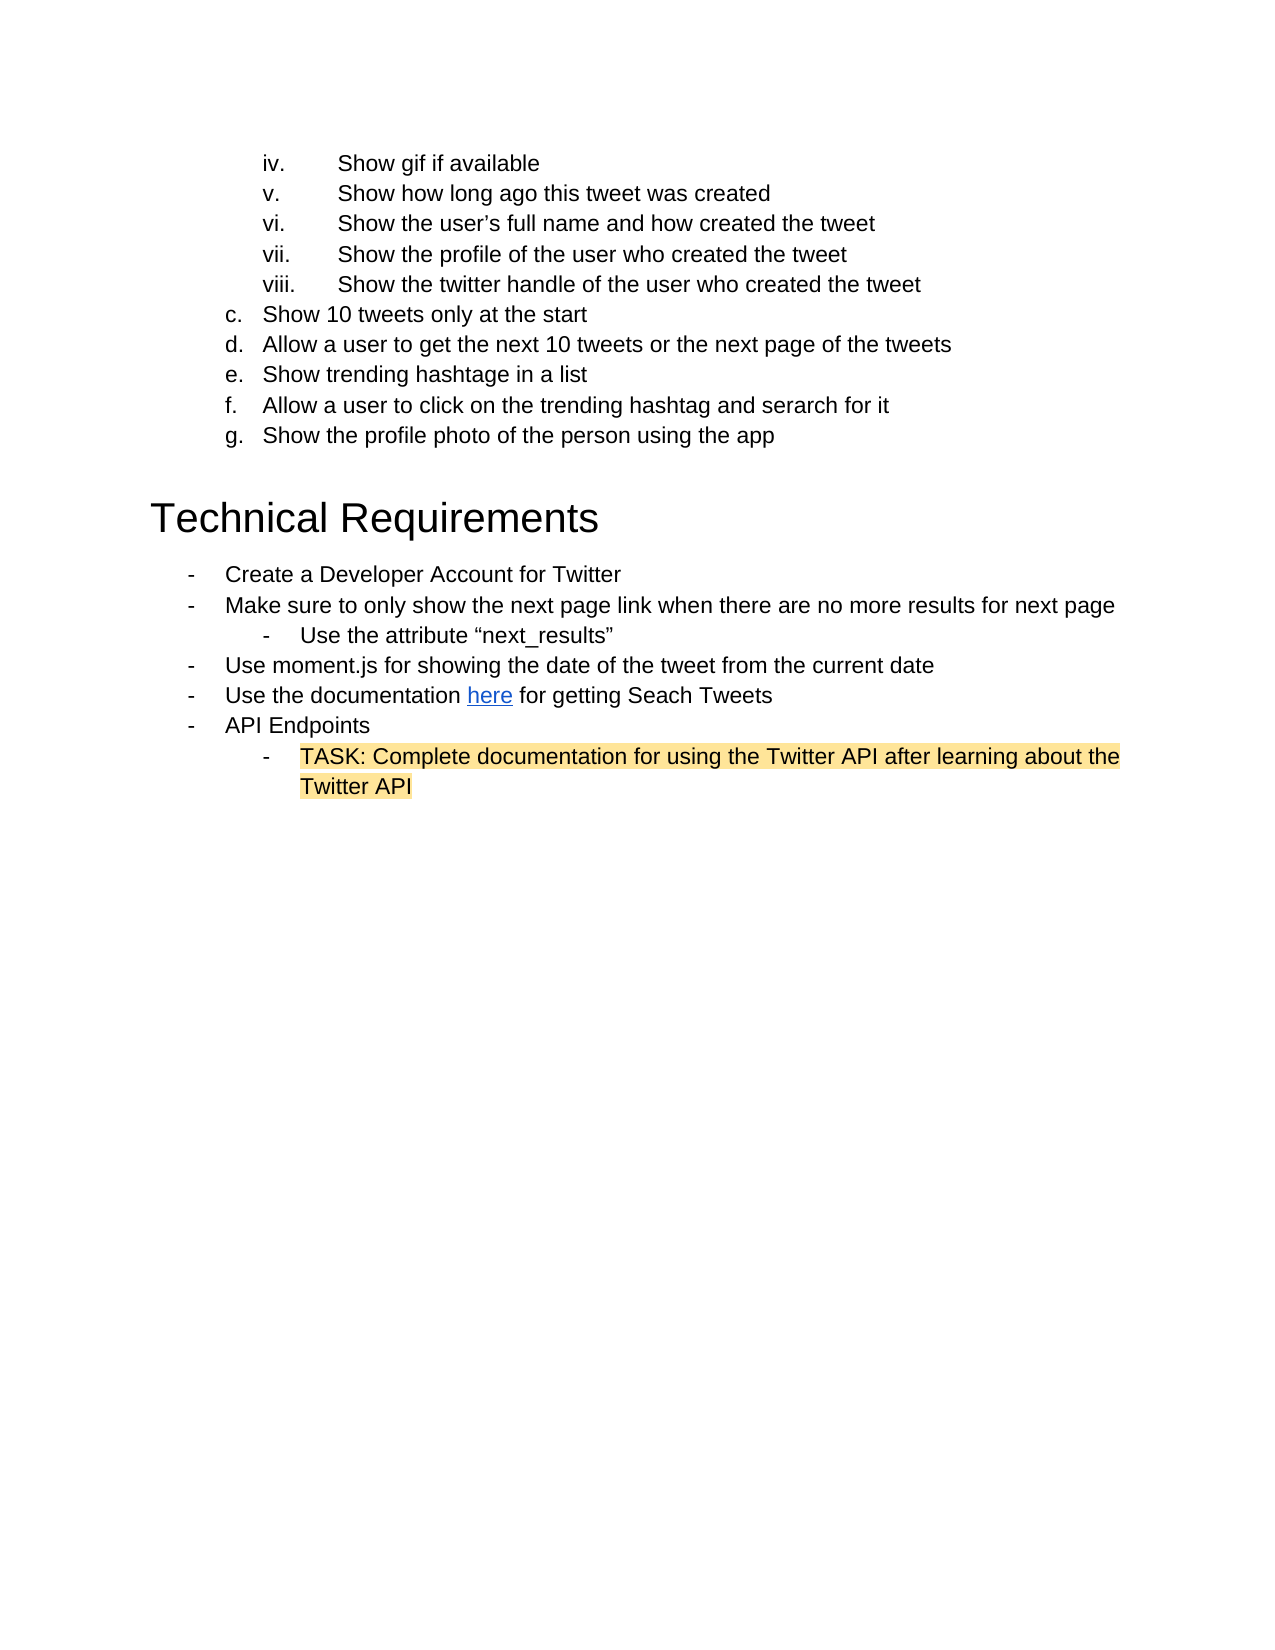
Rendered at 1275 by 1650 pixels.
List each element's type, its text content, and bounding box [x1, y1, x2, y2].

list TASK: Complete documentation for using the Twitter API after learning about the Twitter API [262, 743, 1125, 799]
list Allow a user to get the next 10 tweets or the next page of the tweets [225, 331, 1125, 358]
list API Endpoints [187, 712, 1125, 739]
list Show 10 tweets only at the start [225, 301, 1125, 327]
list Show the profile of the user who created the tweet [262, 241, 1125, 267]
list Allow a user to click on the trending hashtag and serarch for it [225, 392, 1125, 418]
list Use moment.js for showing the date of the tweet from the current date [187, 652, 1125, 678]
list Show the twitter handle of the user who created the tweet [262, 271, 1125, 297]
list Show the user’s full name and how created the tweet [262, 210, 1125, 237]
subtitle Technical Requirements [150, 494, 1125, 542]
list Make sure to only show the next page link when there are no more results for next page [187, 592, 1125, 618]
list Show gif if available [262, 150, 1125, 176]
list Show the profile photo of the person using the app [225, 422, 1125, 448]
list Use the attribute “next_results” [262, 622, 1125, 648]
list Create a Developer Account for Twitter [187, 561, 1125, 588]
list Show trending hashtage in a list [225, 361, 1125, 388]
list Show how long ago this tweet was created [262, 180, 1125, 207]
list Use the documentation here for getting Seach Tweets [187, 682, 1125, 708]
